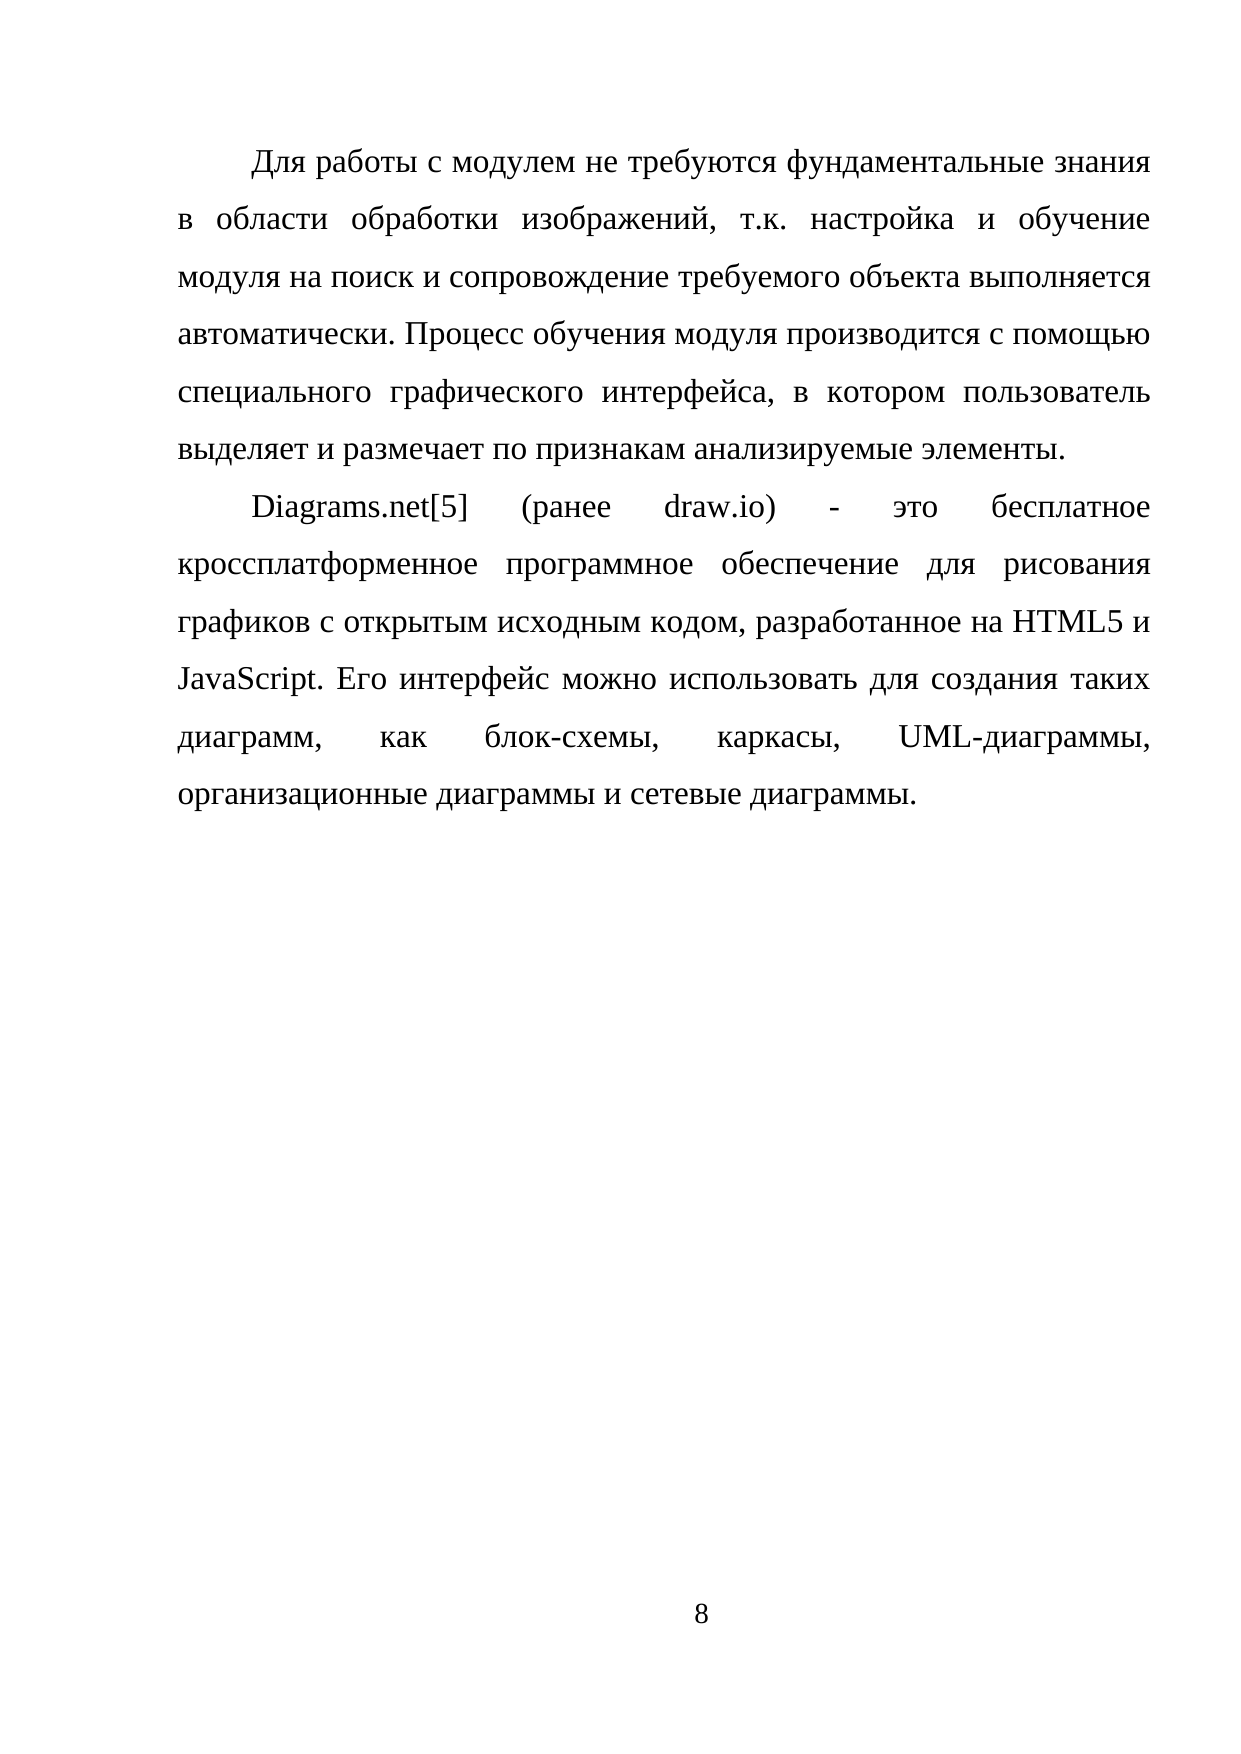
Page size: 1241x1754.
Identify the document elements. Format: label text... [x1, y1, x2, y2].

text Для работы с модулем не требуются фундаментальные знания в области обработки изображений, т.к. настройка и обучение модуля на поиск и сопровождение требуемого объекта выполняется автоматически. Процесс обучения модуля производится с помощью специального графического интерфейса, в котором пользователь выделяет и размечает по признакам анализируемые элементы. [177, 141, 1152, 467]
text Diagrams.net[5] (ранее draw.io) - это бесплатное кроссплатформенное программное обеспечение для рисования графиков с открытым исходным кодом, разработанное на HTML5 и JavaScript. Его интерфейс можно использовать для создания таких диаграмм, как блок-схемы, каркасы, UML-диаграммы, организационные диаграммы и сетевые диаграммы. [177, 486, 1152, 812]
